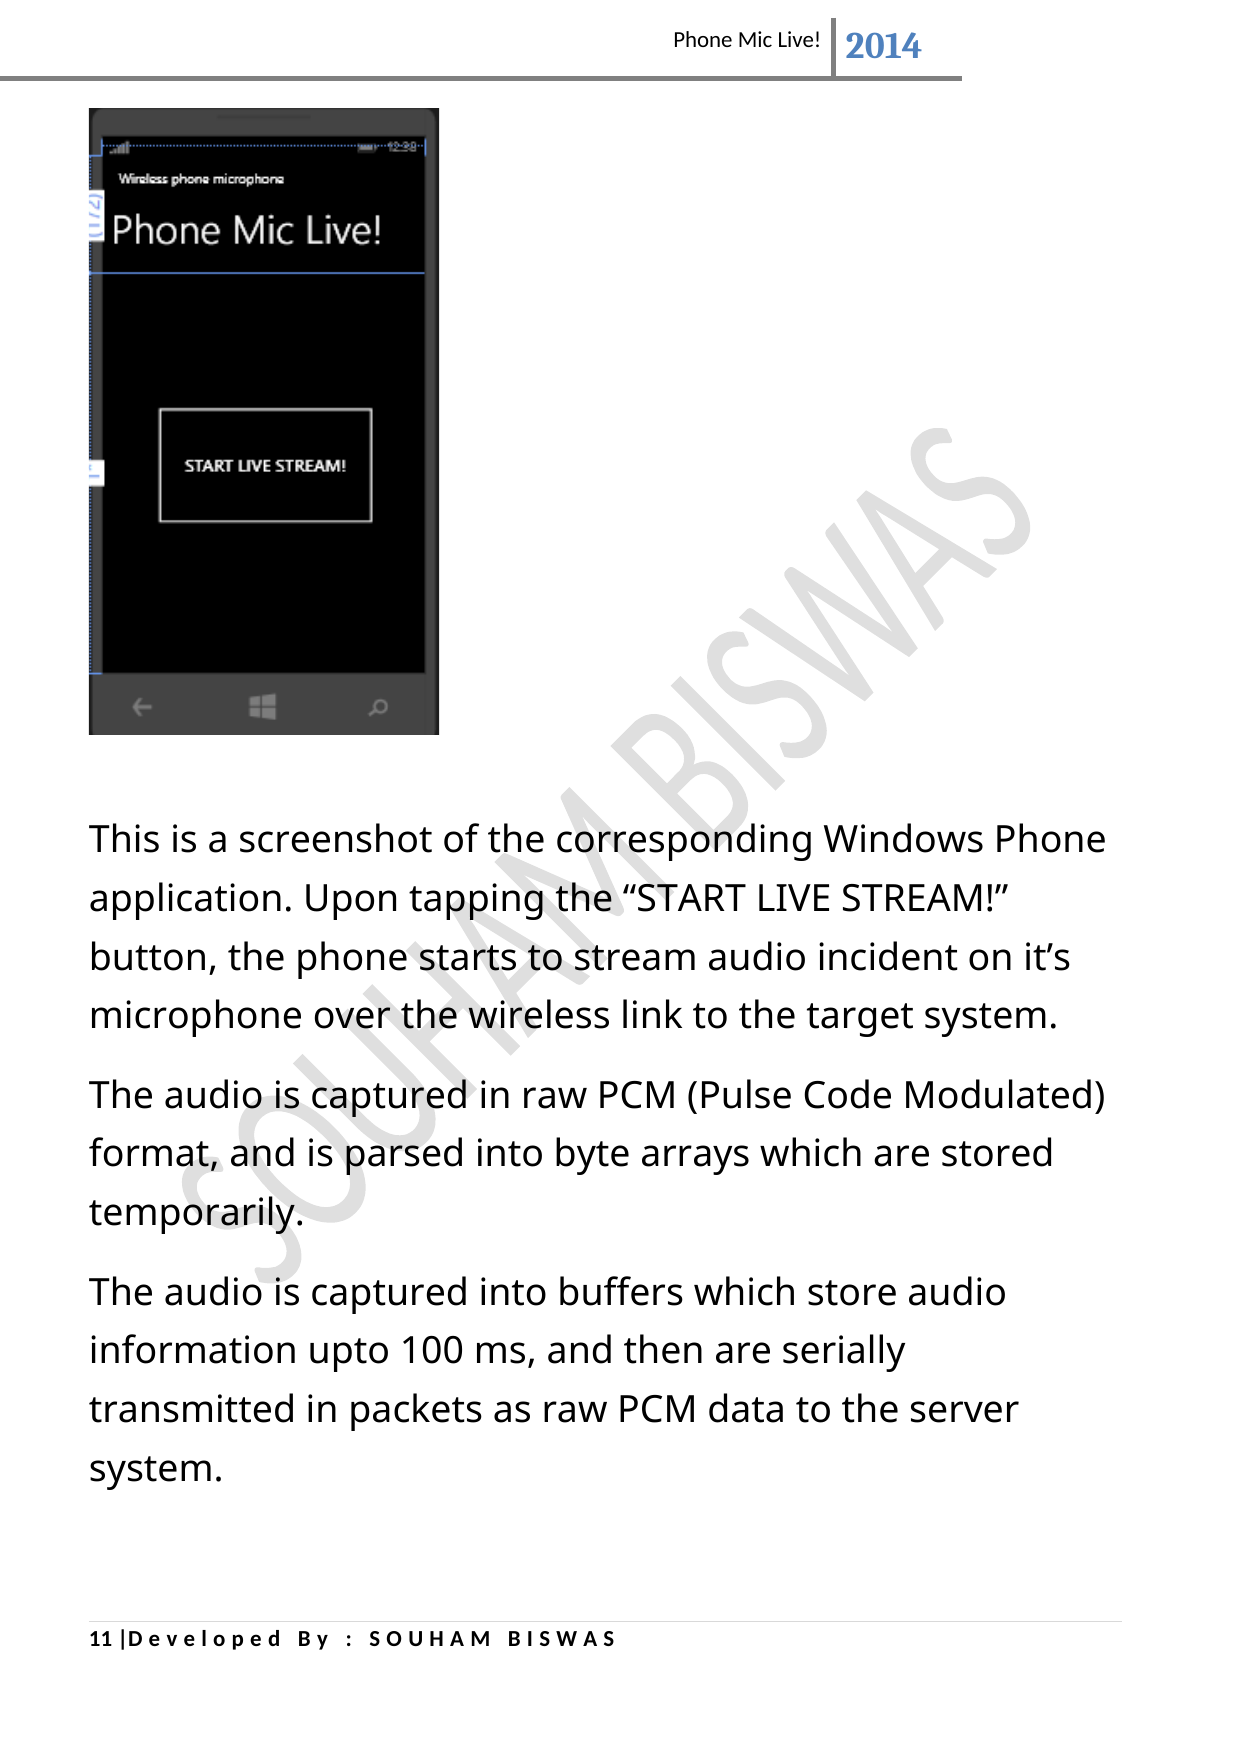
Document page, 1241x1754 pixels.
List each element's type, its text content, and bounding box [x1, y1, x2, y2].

text The audio is captured into buffers which store audio information upto 100 ms, and then are serially transmitted in packets as raw PCM data to the server system. [89, 1265, 1122, 1492]
picture [88, 108, 440, 735]
text The audio is captured in raw PCM (Pulse Code Modulated) format, and is parsed into byte arrays which are stored temporarily. [89, 1068, 1122, 1236]
text This is a screenshot of the corresponding Windows Phone application. Upon tapping the “START LIVE STREAM!” button, the phone starts to stream audio incident on it’s microphone over the wireless link to the target system. [89, 813, 1122, 1040]
